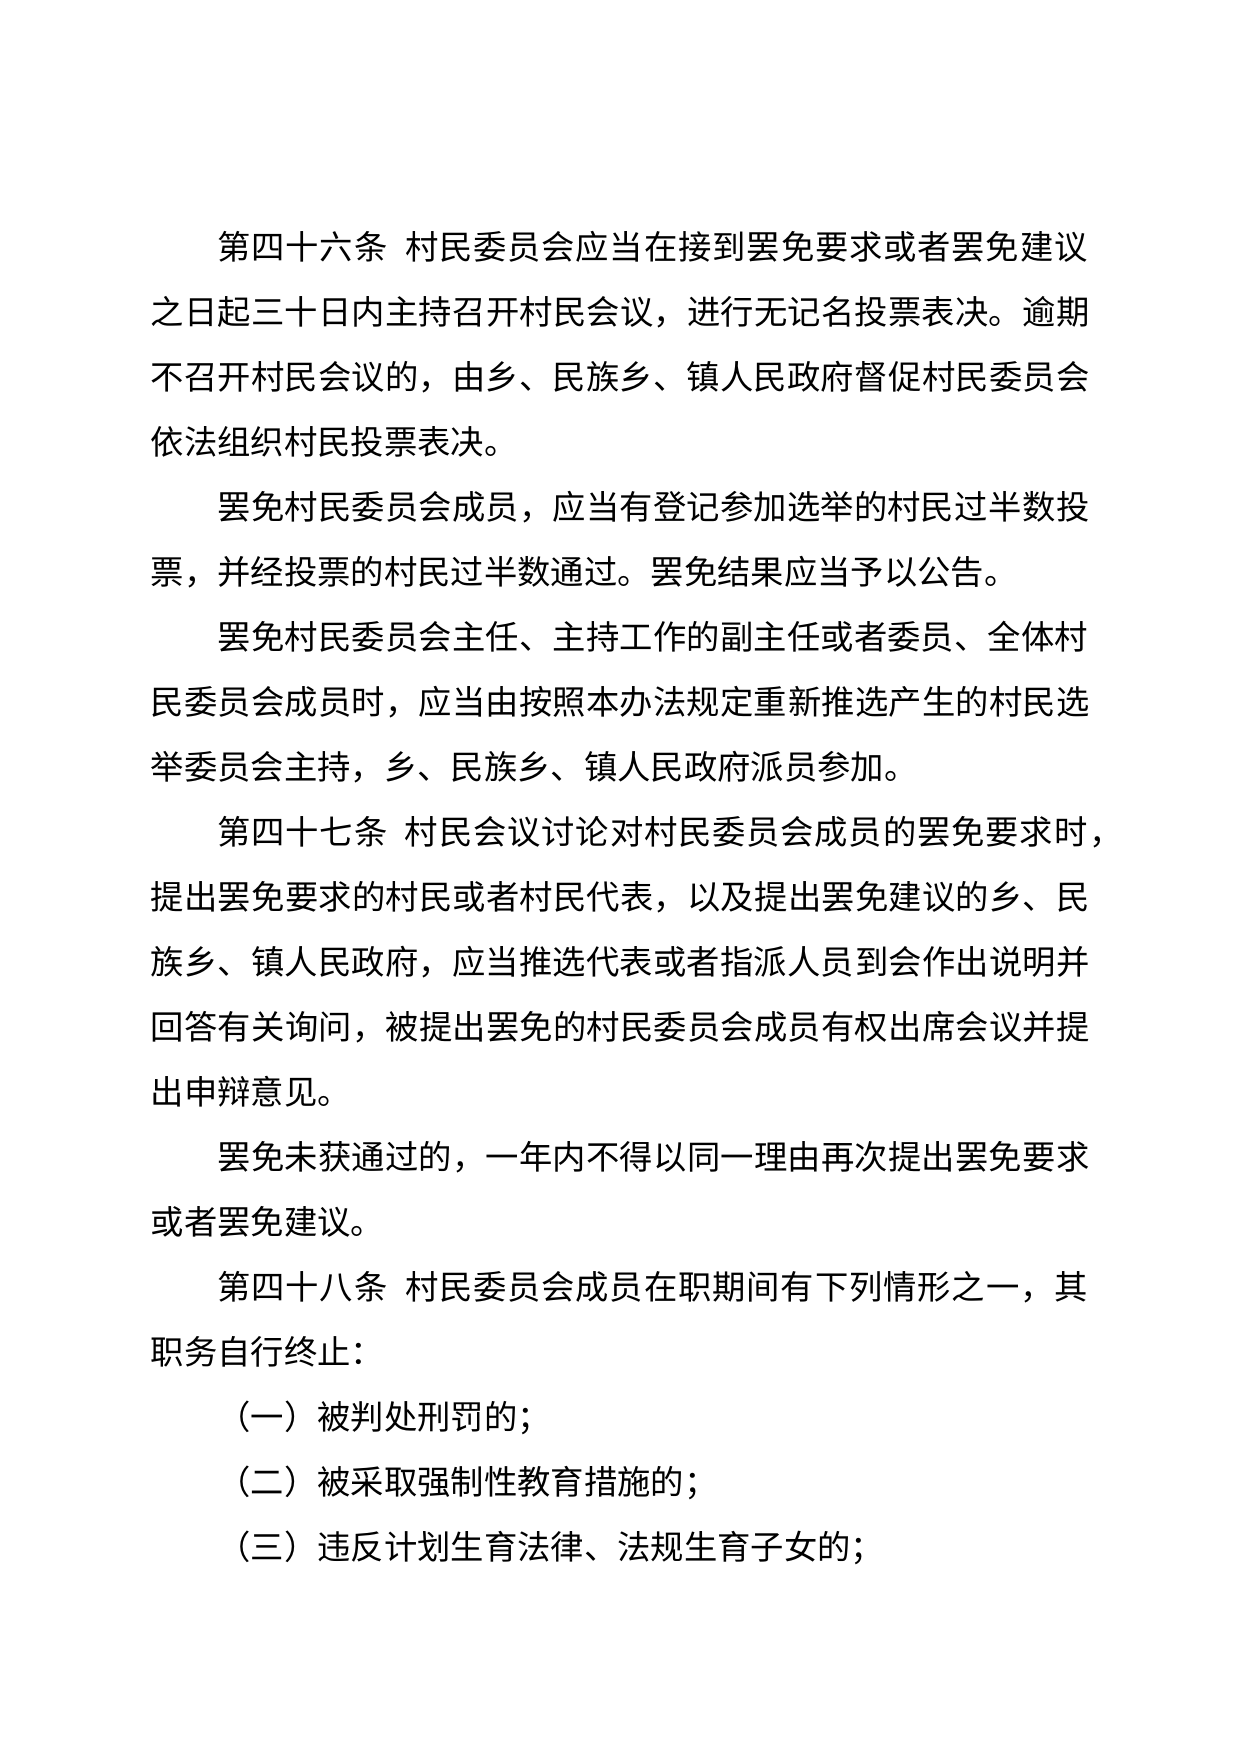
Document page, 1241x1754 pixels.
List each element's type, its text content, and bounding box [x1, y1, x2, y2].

text （二）被采取强制性教育措施的； [151, 1447, 1089, 1512]
text 罢免未获通过的，一年内不得以同一理由再次提出罢免要求或者罢免建议。 [151, 1122, 1089, 1252]
text 罢免村民委员会主任、主持工作的副主任或者委员、全体村民委员会成员时，应当由按照本办法规定重新推选产生的村民选举委员会主持，乡、民族乡、镇人民政府派员参加。 [151, 602, 1089, 797]
text （一）被判处刑罚的； [151, 1382, 1089, 1447]
text （三）违反计划生育法律、法规生育子女的； [151, 1512, 1089, 1577]
text 第四十七条 村民会议讨论对村民委员会成员的罢免要求时，提出罢免要求的村民或者村民代表，以及提出罢免建议的乡、民族乡、镇人民政府，应当推选代表或者指派人员到会作出说明并回答有关询问，被提出罢免的村民委员会成员有权出席会议并提出申辩意见。 [151, 797, 1089, 1122]
text 罢免村民委员会成员，应当有登记参加选举的村民过半数投票，并经投票的村民过半数通过。罢免结果应当予以公告。 [151, 472, 1089, 602]
text 第四十八条 村民委员会成员在职期间有下列情形之一，其职务自行终止： [151, 1252, 1089, 1382]
text 第四十六条 村民委员会应当在接到罢免要求或者罢免建议之日起三十日内主持召开村民会议，进行无记名投票表决。逾期不召开村民会议的，由乡、民族乡、镇人民政府督促村民委员会依法组织村民投票表决。 [151, 212, 1089, 472]
